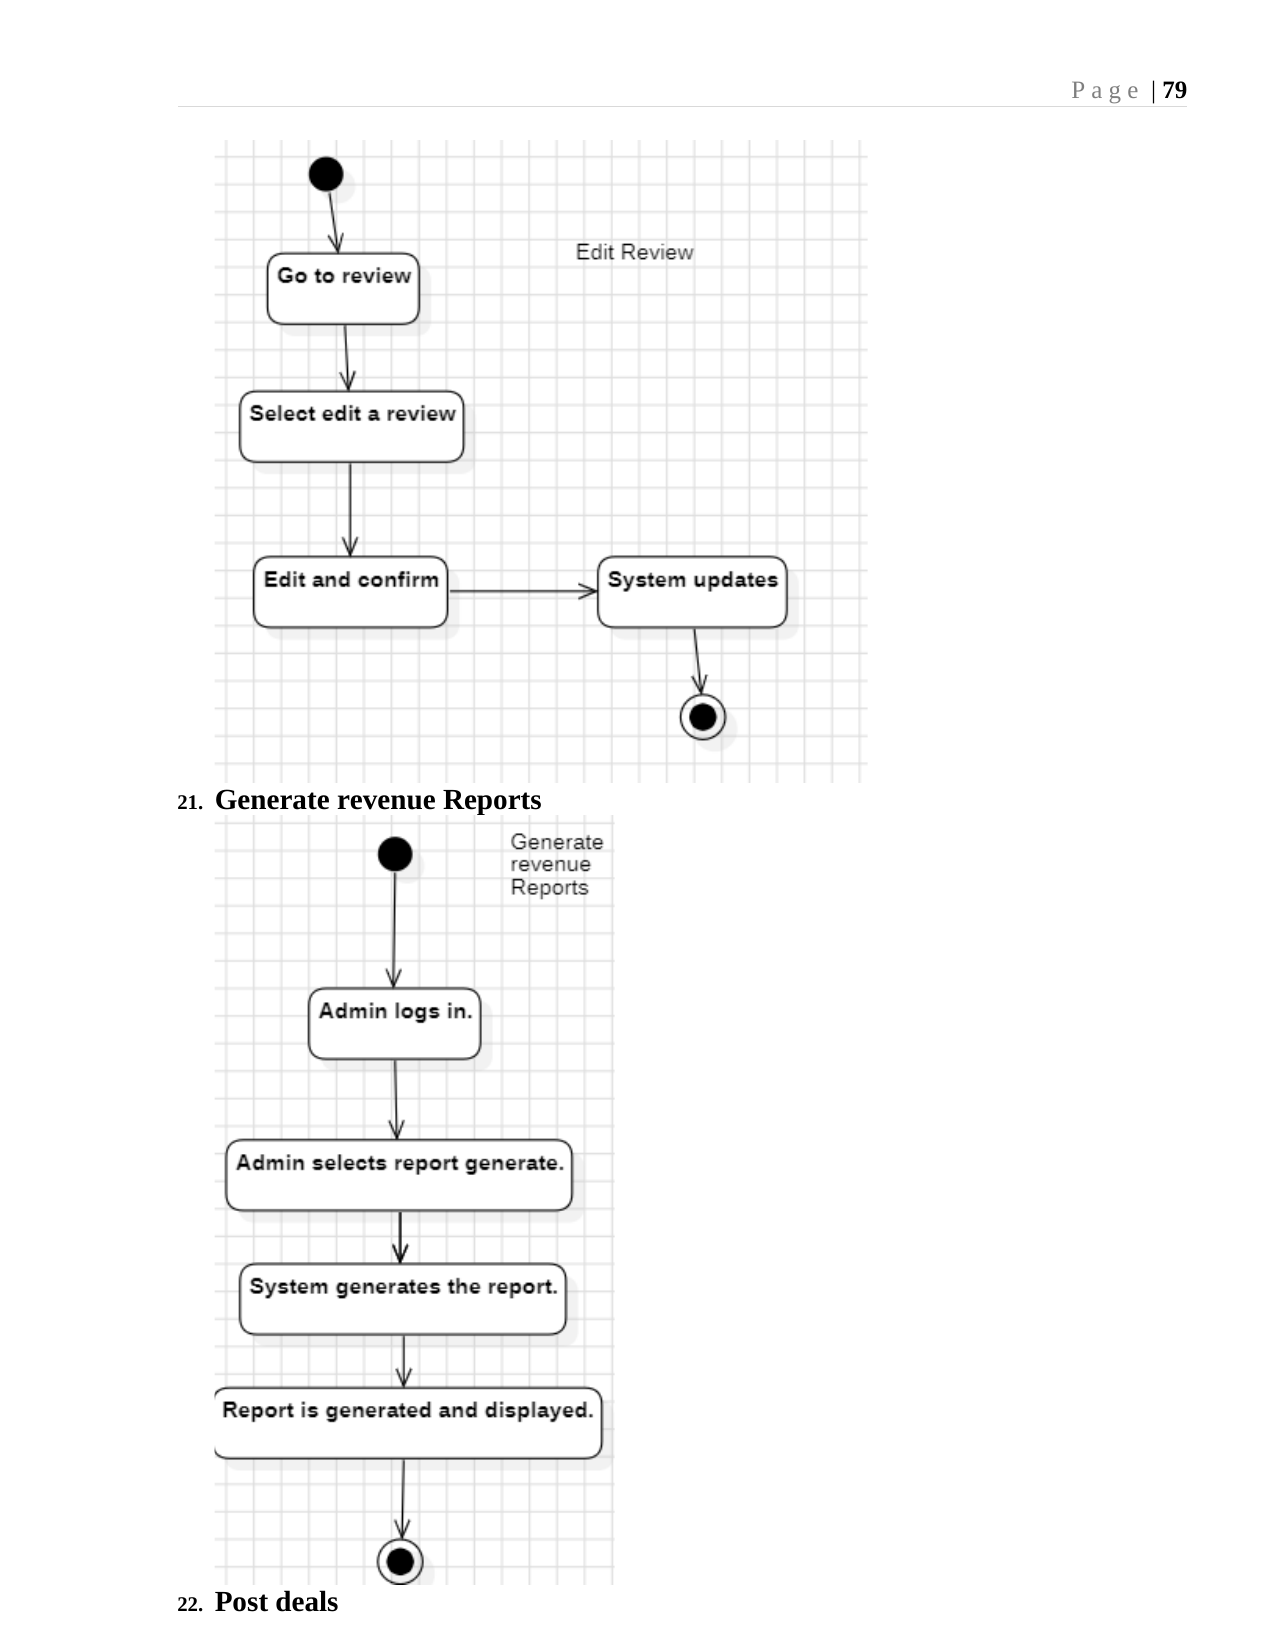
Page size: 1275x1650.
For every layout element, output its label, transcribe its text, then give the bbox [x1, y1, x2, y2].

list Generate revenue Reports [177, 782, 1187, 816]
picture [214, 815, 615, 1585]
list Post deals [177, 1584, 1187, 1618]
picture [214, 140, 868, 783]
